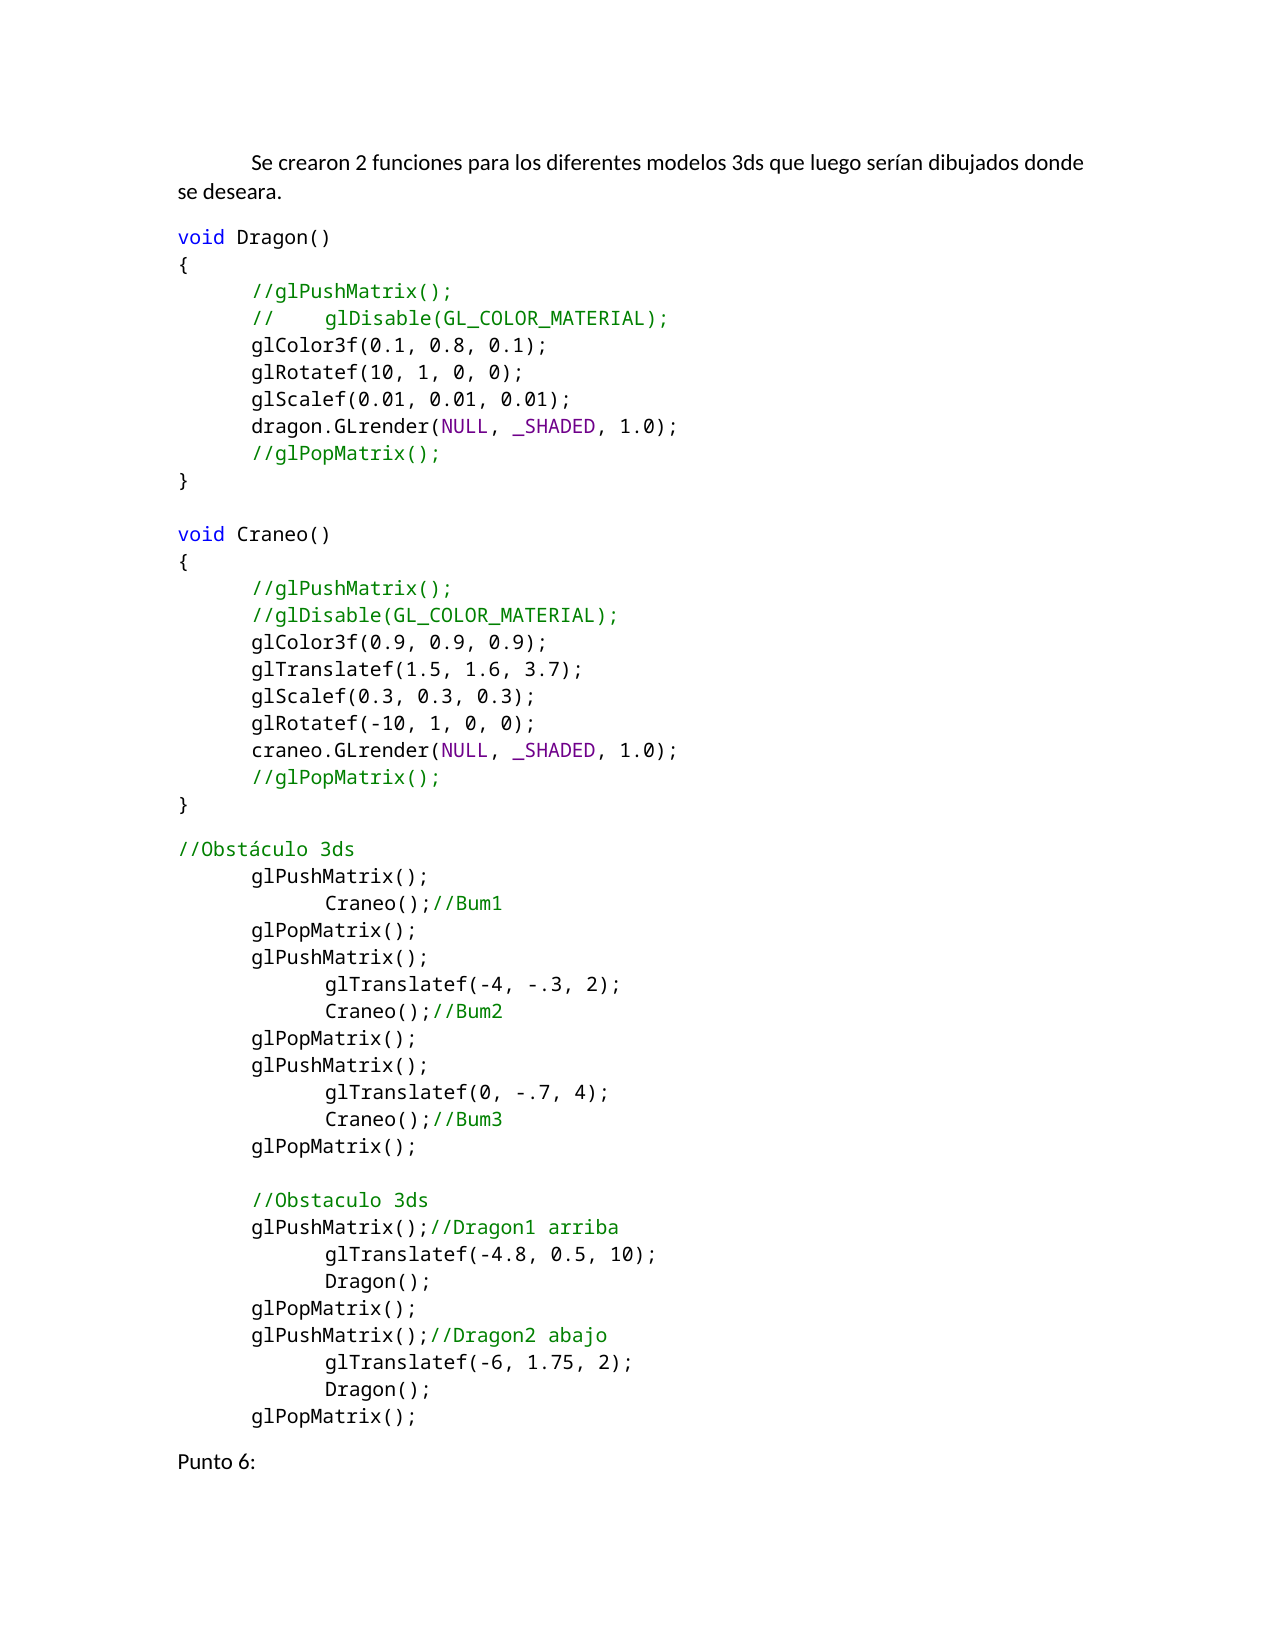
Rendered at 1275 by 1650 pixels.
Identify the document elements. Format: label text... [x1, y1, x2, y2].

text // glDisable(GL_COLOR_MATERIAL); [177, 304, 1098, 332]
text //Obstaculo 3ds [177, 1186, 1098, 1213]
text Se crearon 2 funciones para los diferentes modelos 3ds que luego serían dibujados donde se deseara. [177, 148, 1098, 205]
text void Dragon() [177, 224, 1098, 251]
text glPopMatrix(); [177, 1402, 1098, 1429]
text Dragon(); [177, 1375, 1098, 1402]
text //glPopMatrix(); [177, 763, 1098, 790]
text void Craneo() [177, 520, 1098, 547]
text glTranslatef(-4, -.3, 2); [177, 970, 1098, 997]
text //glPushMatrix(); [177, 278, 1098, 304]
text } [177, 466, 1098, 493]
text glTranslatef(1.5, 1.6, 3.7); [177, 655, 1098, 682]
text glTranslatef(0, -.7, 4); [177, 1078, 1098, 1105]
text glPushMatrix(); [177, 862, 1098, 889]
text //glDisable(GL_COLOR_MATERIAL); [177, 601, 1098, 628]
text glScalef(0.01, 0.01, 0.01); [177, 386, 1098, 412]
text Craneo();//Bum1 [177, 889, 1098, 916]
text } [177, 790, 1098, 817]
text Craneo();//Bum2 [177, 997, 1098, 1024]
text glColor3f(0.9, 0.9, 0.9); [177, 628, 1098, 655]
text dragon.GLrender(NULL, _SHADED, 1.0); [177, 412, 1098, 439]
text glPopMatrix(); [177, 1024, 1098, 1051]
text //glPopMatrix(); [177, 439, 1098, 466]
text glRotatef(-10, 1, 0, 0); [177, 709, 1098, 736]
text glPopMatrix(); [177, 1294, 1098, 1321]
text { [177, 251, 1098, 278]
text glTranslatef(-4.8, 0.5, 10); [177, 1240, 1098, 1267]
text { [177, 547, 1098, 574]
text glScalef(0.3, 0.3, 0.3); [177, 682, 1098, 709]
text //Obstáculo 3ds [177, 835, 1098, 862]
text glColor3f(0.1, 0.8, 0.1); [177, 332, 1098, 358]
text glPushMatrix();//Dragon2 abajo [177, 1321, 1098, 1348]
text glPushMatrix(); [177, 1051, 1098, 1078]
text Dragon(); [177, 1267, 1098, 1294]
text glPushMatrix();//Dragon1 arriba [177, 1213, 1098, 1240]
text //glPushMatrix(); [177, 574, 1098, 601]
text glRotatef(10, 1, 0, 0); [177, 358, 1098, 386]
text glPopMatrix(); [177, 916, 1098, 943]
text Craneo();//Bum3 [177, 1105, 1098, 1132]
text glPopMatrix(); [177, 1132, 1098, 1159]
text craneo.GLrender(NULL, _SHADED, 1.0); [177, 736, 1098, 763]
text glTranslatef(-6, 1.75, 2); [177, 1348, 1098, 1375]
text glPushMatrix(); [177, 943, 1098, 970]
text Punto 6: [177, 1447, 1098, 1475]
